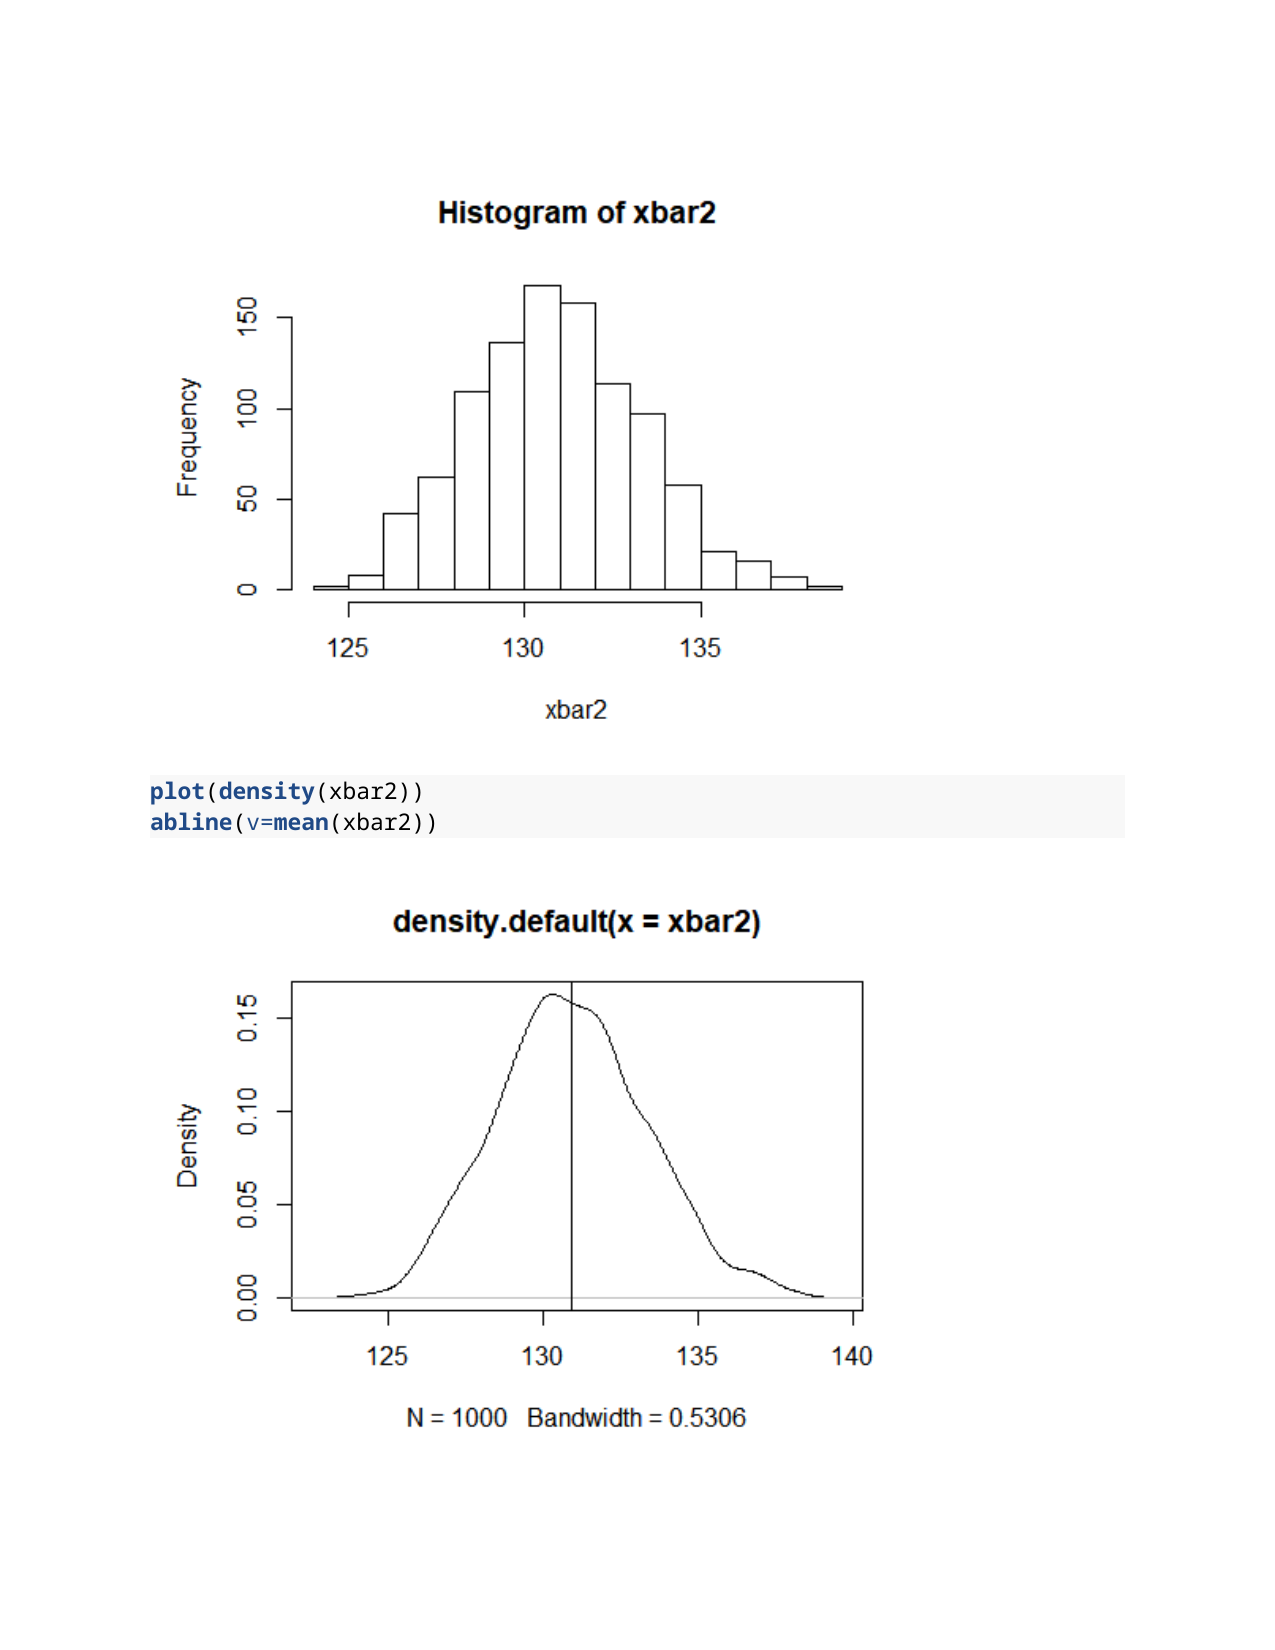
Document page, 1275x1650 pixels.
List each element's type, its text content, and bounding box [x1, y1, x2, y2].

picture [168, 858, 927, 1465]
picture [168, 150, 927, 757]
text plot(density(xbar2)) abline(v=mean(xbar2)) [425, 775, 1125, 838]
